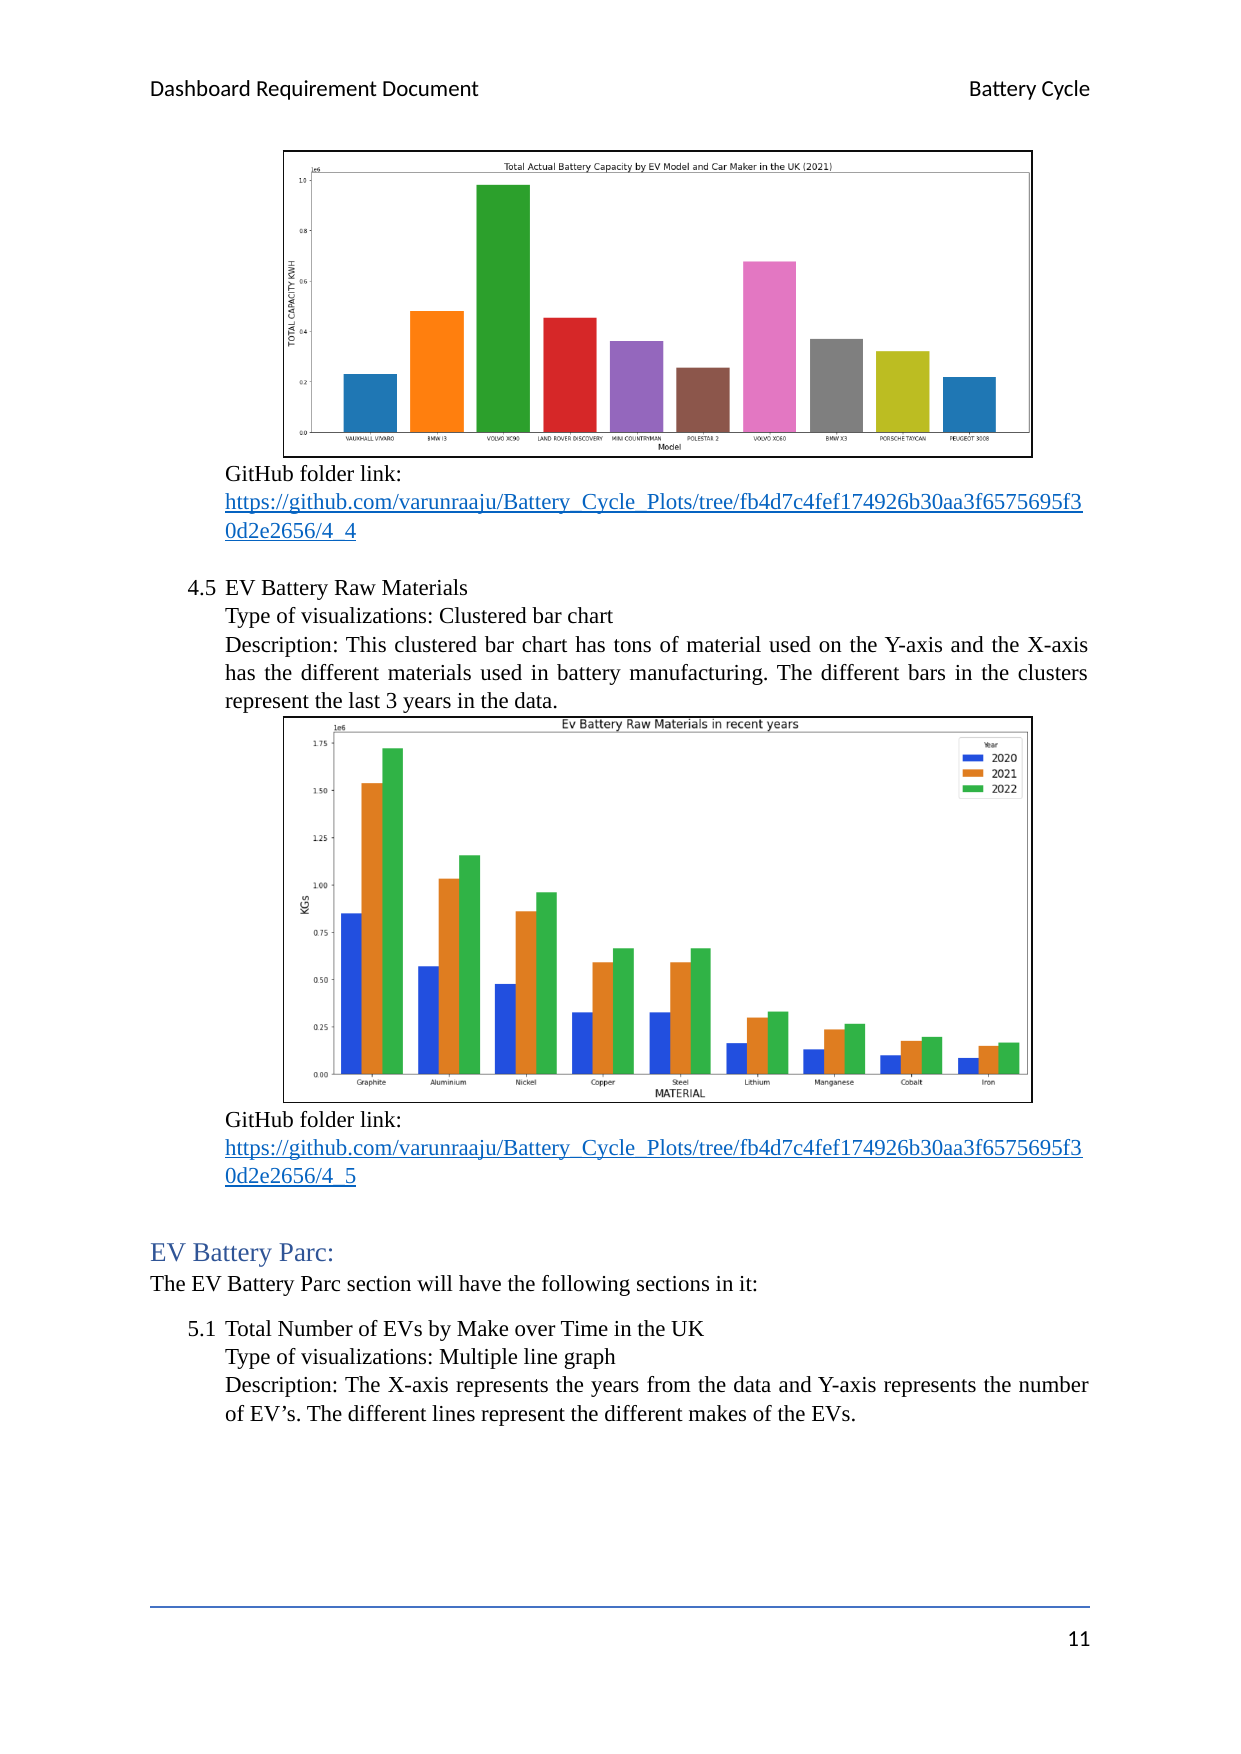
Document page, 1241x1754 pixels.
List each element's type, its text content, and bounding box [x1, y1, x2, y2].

list Description: This clustered bar chart has tons of material used on the Y-axis and the X-axis has the different materials used in battery manufacturing. The different bars in the clusters represent the last 3 years in the data. [225, 631, 1090, 714]
list Type of visualizations: Multiple line graph [225, 1343, 1090, 1369]
subtitle EV Battery Parc: [150, 1236, 1090, 1267]
list Description: The X-axis represents the years from the data and Y-axis represents the number of EV’s. The different lines represent the different makes of the EVs. [225, 1372, 1090, 1426]
list Total Number of EVs by Make over Time in the UK [187, 1315, 1090, 1341]
list EV Battery Raw Materials [187, 574, 1090, 600]
text The EV Battery Parc section will have the following sections in it: [150, 1269, 1090, 1296]
list GitHub folder link: https://github.com/varunraaju/Battery_Cycle_Plots/tree/fb4d7c4fef174926b30aa3f6575695f30d2e2656/4_4 [225, 460, 1090, 543]
list GitHub folder link: https://github.com/varunraaju/Battery_Cycle_Plots/tree/fb4d7c4fef174926b30aa3f6575695f30d2e2656/4_5 [225, 1106, 1090, 1189]
list Type of visualizations: Clustered bar chart [225, 602, 1090, 628]
